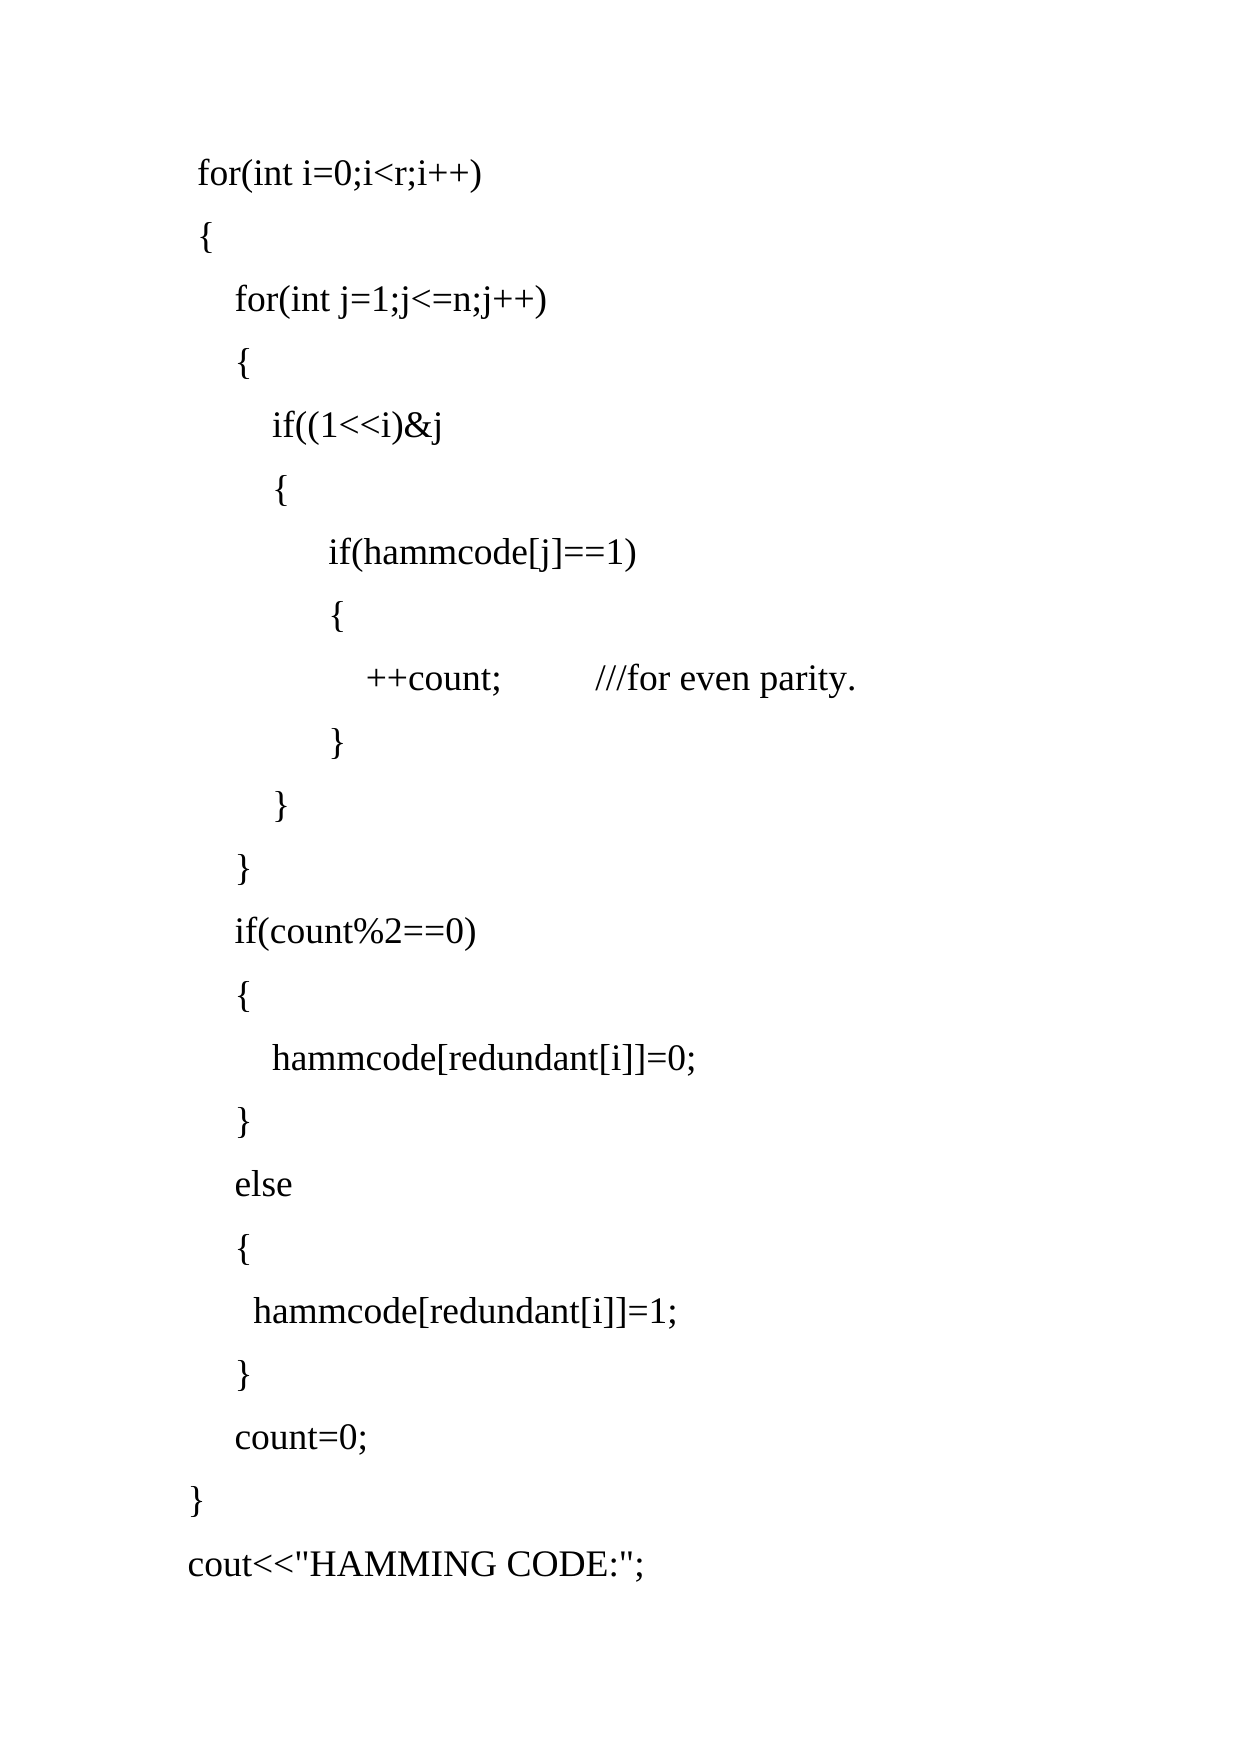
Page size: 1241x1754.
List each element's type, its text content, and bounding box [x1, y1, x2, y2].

text } [150, 1351, 1090, 1394]
text hammcode[redundant[i]]=0; [150, 1035, 1090, 1078]
text cout<<"HAMMING CODE:"; [150, 1541, 1090, 1584]
text count=0; [150, 1414, 1090, 1458]
text ++count; ///for even parity. [150, 656, 1090, 699]
text hammcode[redundant[i]]=1; [150, 1288, 1090, 1331]
text } [150, 719, 1090, 762]
text if(count%2==0) [150, 909, 1090, 952]
text if(hammcode[j]==1) [150, 529, 1090, 572]
text { [150, 1225, 1090, 1268]
text } [150, 1478, 1090, 1521]
text for(int j=1;j<=n;j++) [150, 276, 1090, 319]
text { [150, 340, 1090, 383]
text for(int i=0;i<r;i++) [150, 150, 1090, 193]
text { [150, 972, 1090, 1015]
text } [150, 1098, 1090, 1142]
text { [150, 593, 1090, 636]
text { [150, 213, 1090, 256]
text if((1<<i)&j [150, 403, 1090, 446]
text } [150, 782, 1090, 825]
text } [150, 846, 1090, 889]
text else [150, 1162, 1090, 1205]
text { [150, 466, 1090, 509]
